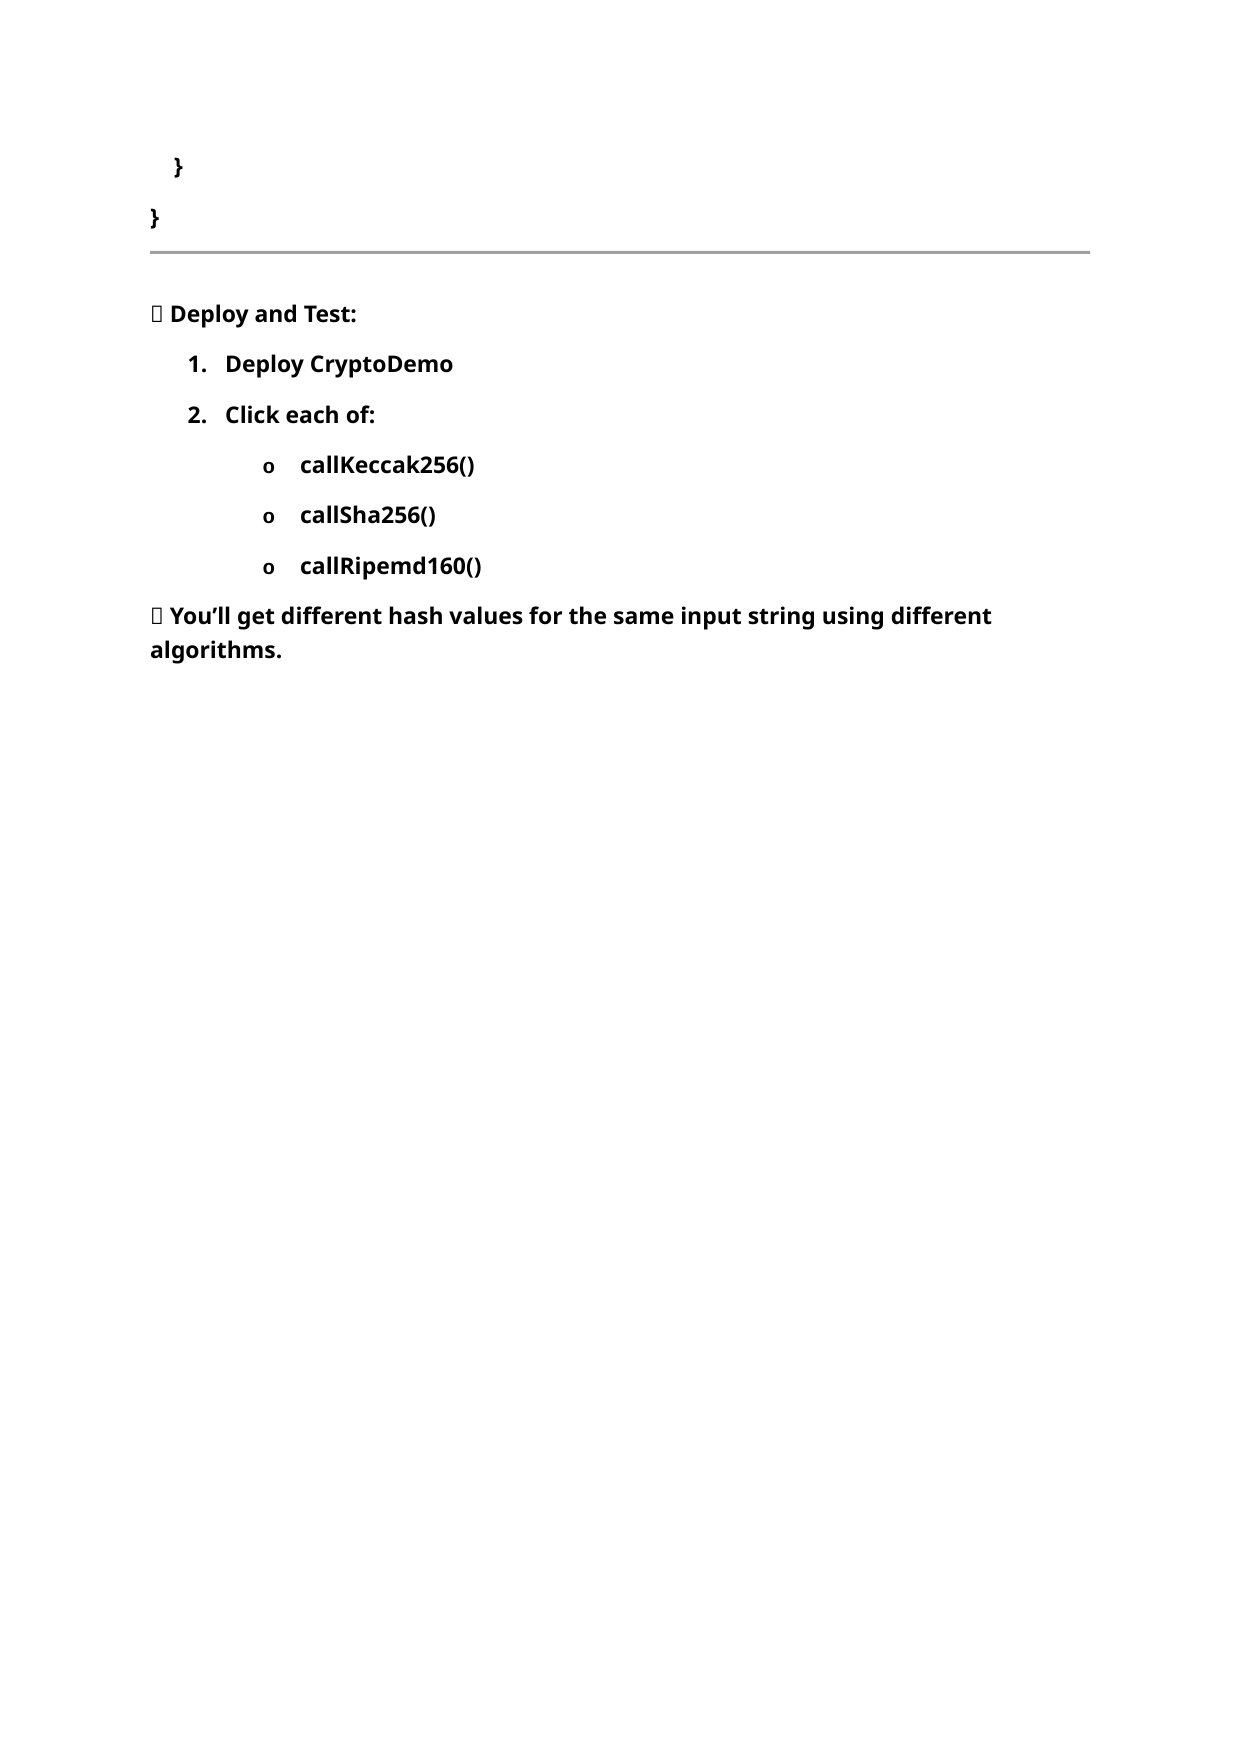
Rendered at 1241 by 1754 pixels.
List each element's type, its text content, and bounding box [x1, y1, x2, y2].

list callRipemd160() [262, 550, 1090, 581]
text ✅ You’ll get different hash values for the same input string using different algorithms. [150, 600, 1090, 665]
list Click each of: [187, 398, 1090, 430]
text 🧪 Deploy and Test: [150, 298, 1090, 329]
text } [150, 150, 1090, 181]
list Deploy CryptoDemo [187, 348, 1090, 379]
list callKeccak256() [262, 449, 1090, 480]
text } [150, 200, 1090, 232]
list callSha256() [262, 499, 1090, 531]
